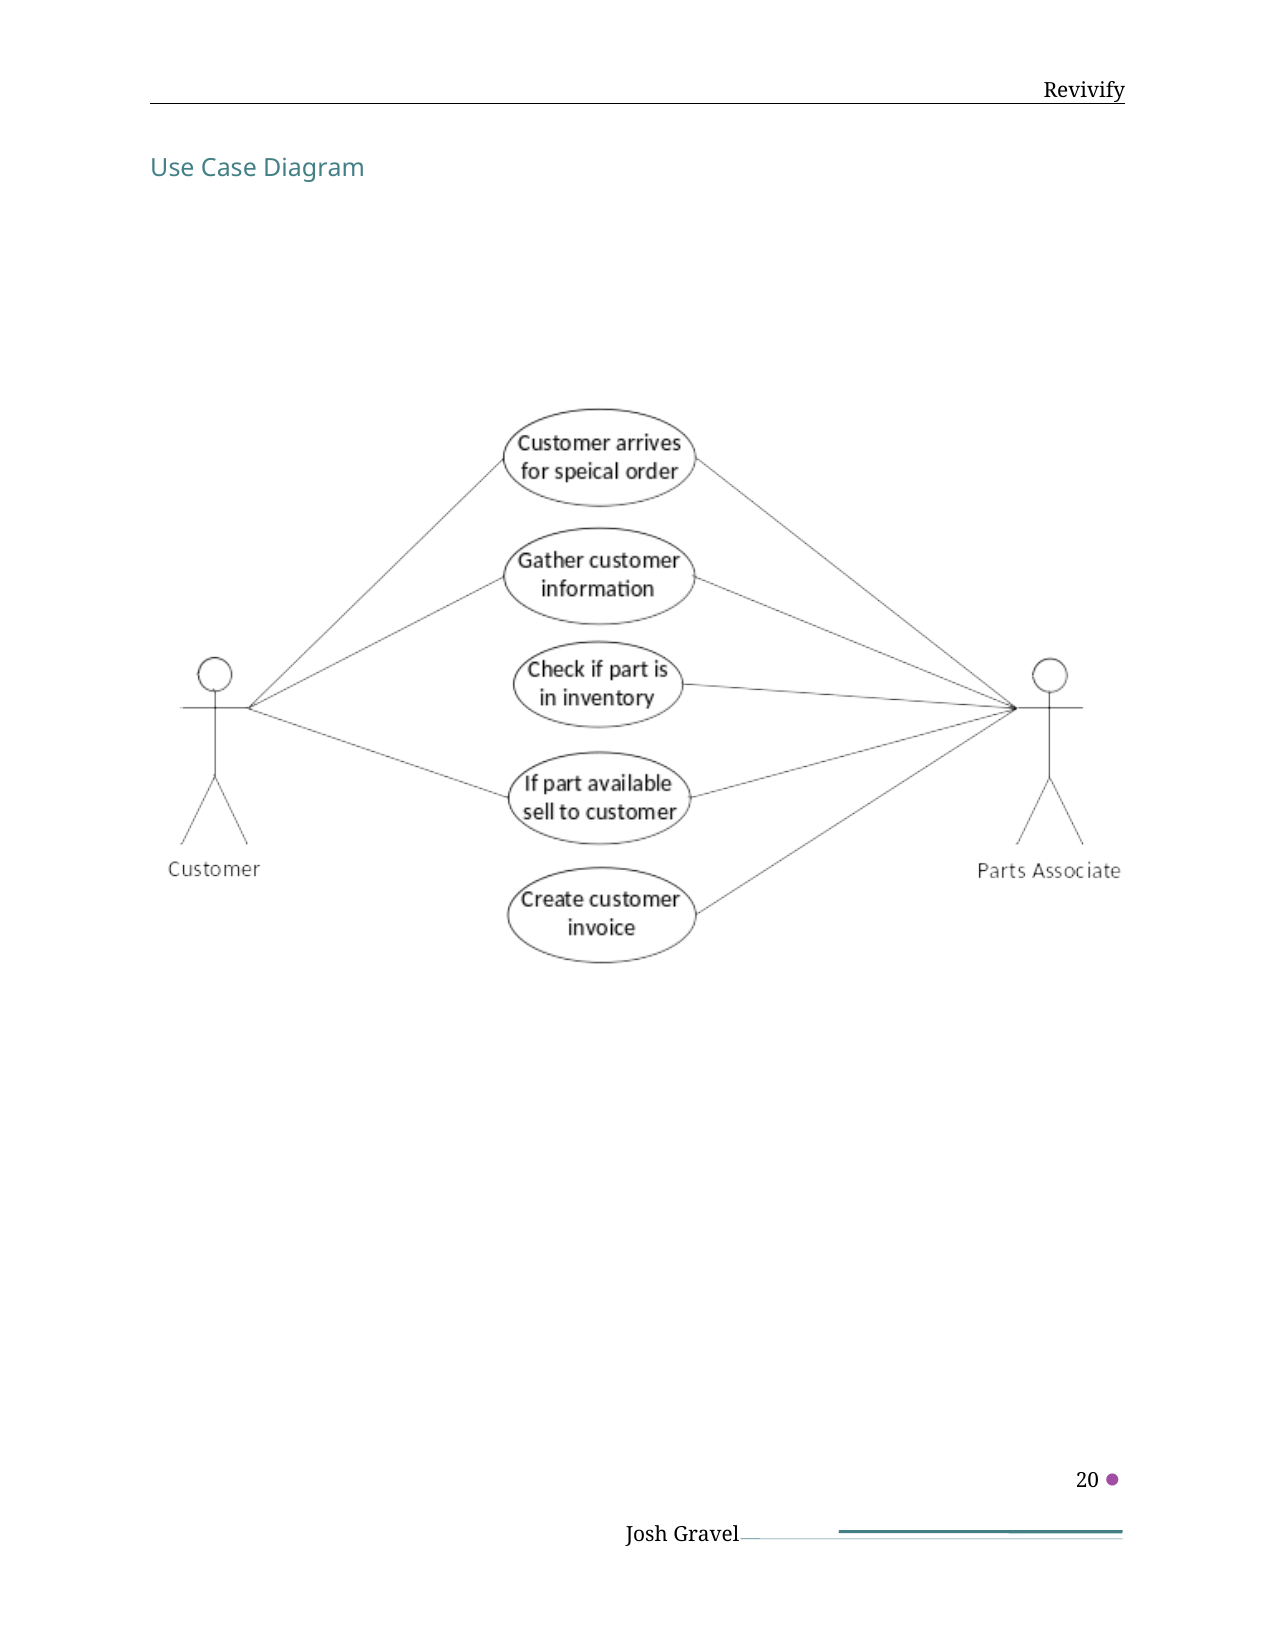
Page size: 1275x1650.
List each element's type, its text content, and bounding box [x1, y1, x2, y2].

subtitle Use Case Diagram [150, 150, 1125, 184]
